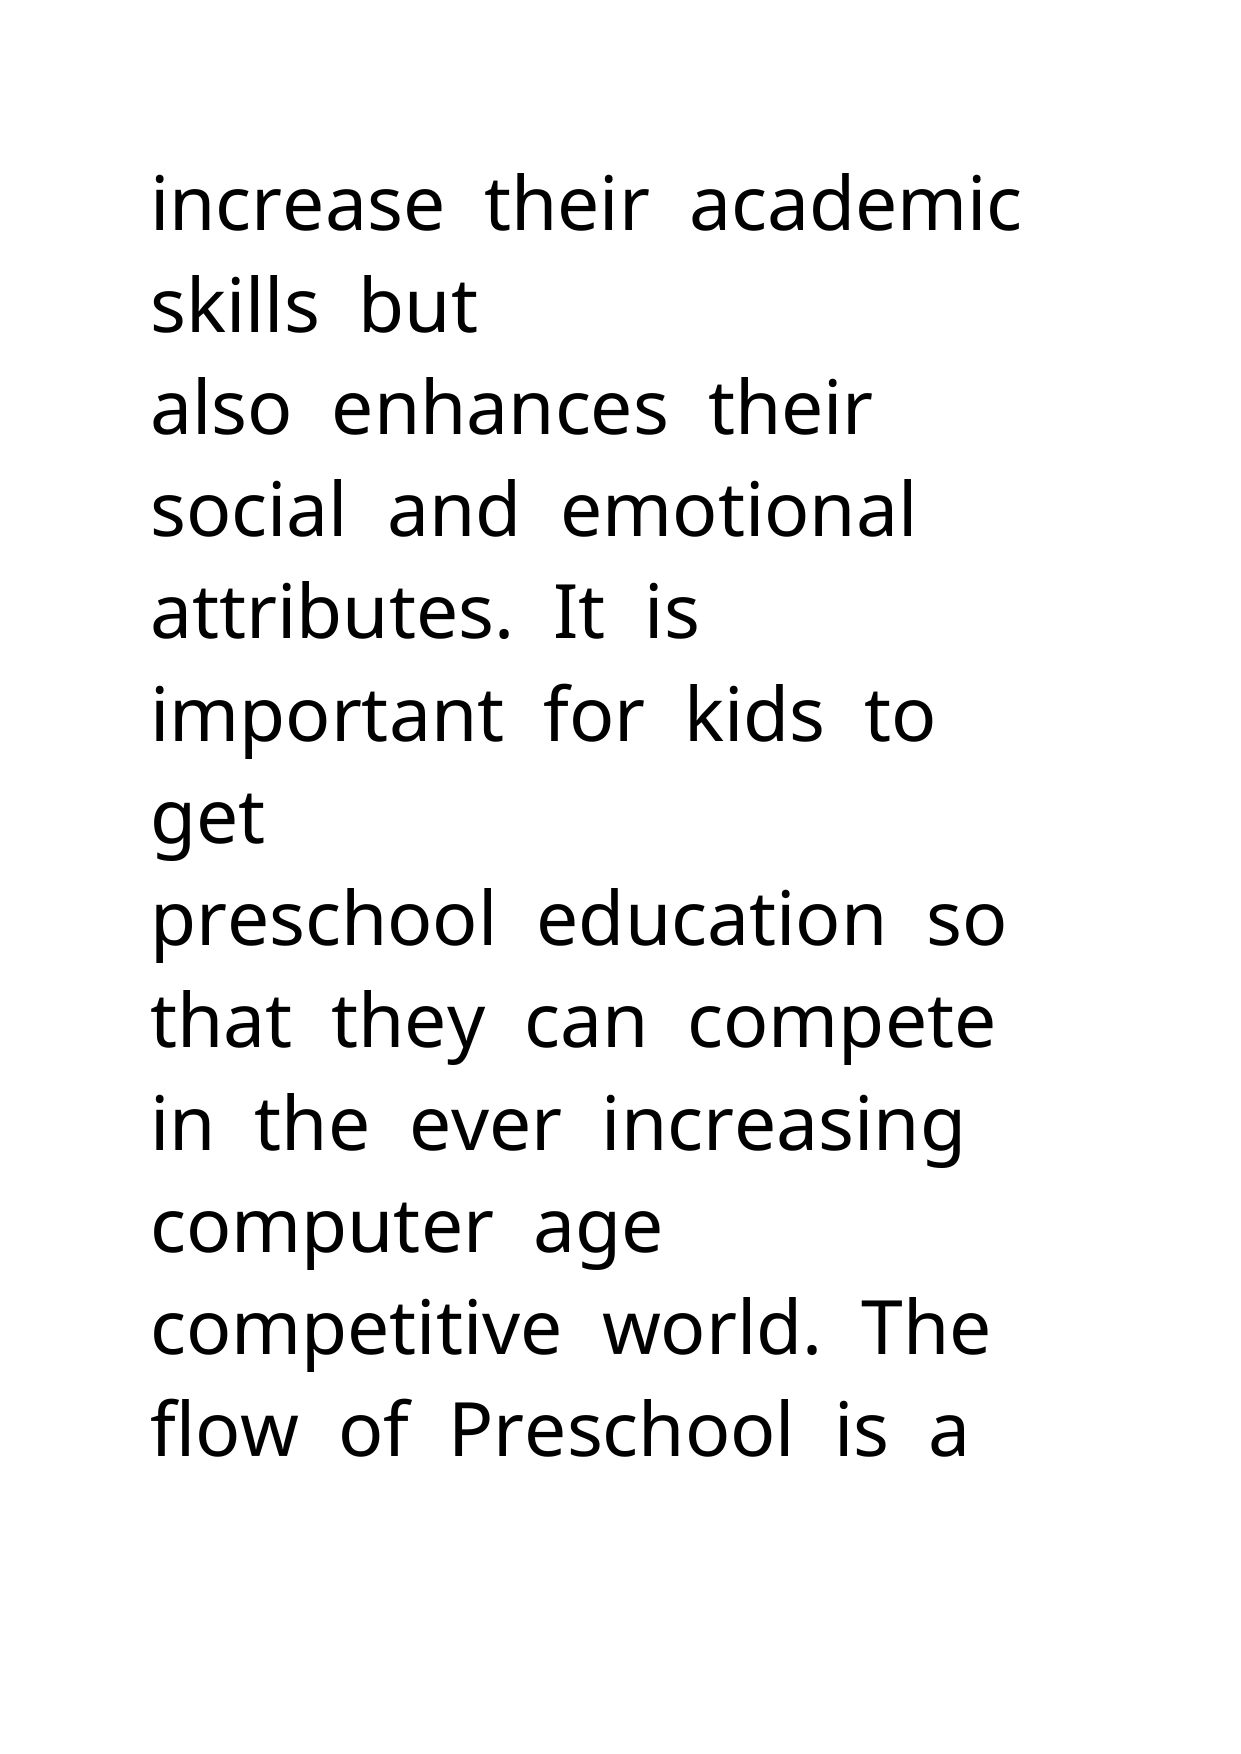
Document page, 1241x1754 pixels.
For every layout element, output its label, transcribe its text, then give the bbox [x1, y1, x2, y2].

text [150, 1274, 1090, 1478]
text also enhances their social and emotional attributes. It is important for kids to get [150, 354, 1090, 865]
text preschool education so that they can compete in the ever increasing computer age [150, 865, 1090, 1274]
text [150, 150, 1090, 354]
